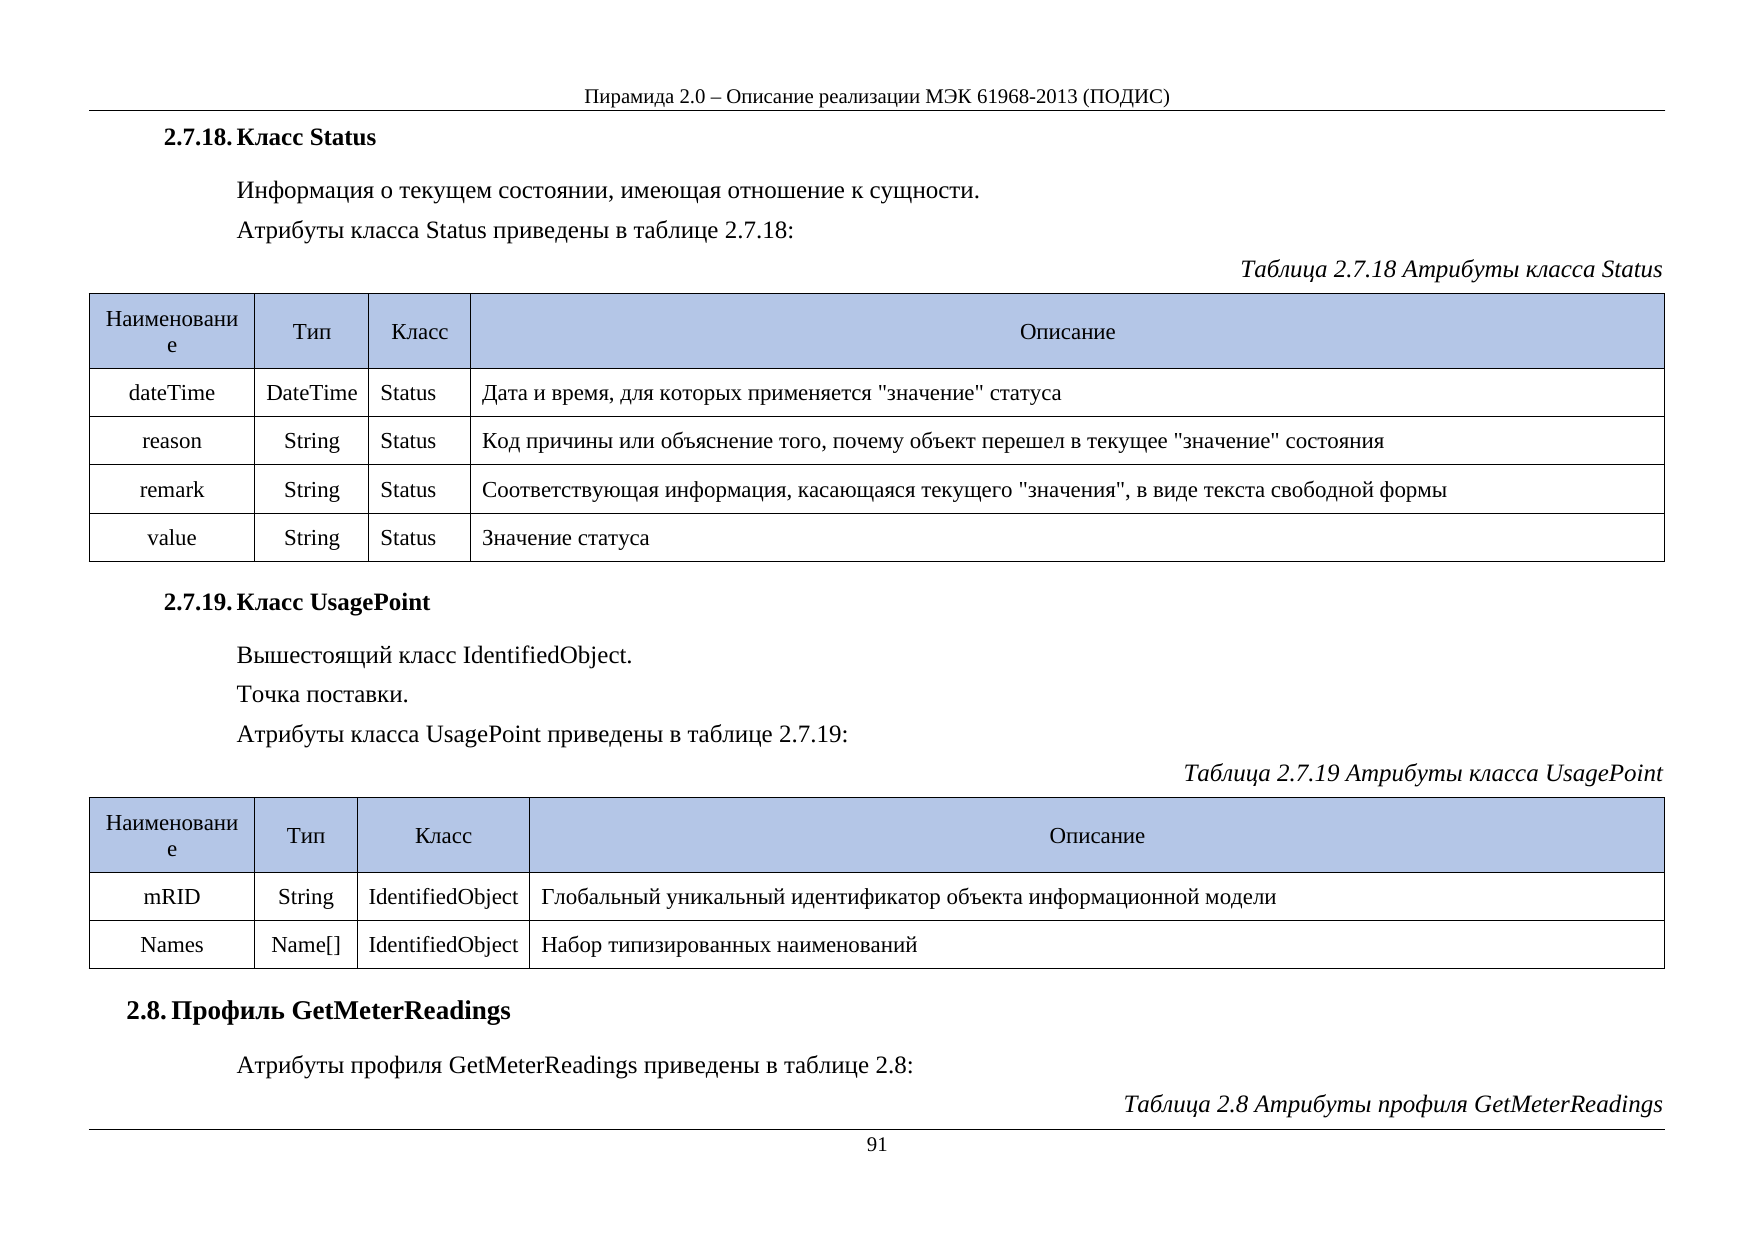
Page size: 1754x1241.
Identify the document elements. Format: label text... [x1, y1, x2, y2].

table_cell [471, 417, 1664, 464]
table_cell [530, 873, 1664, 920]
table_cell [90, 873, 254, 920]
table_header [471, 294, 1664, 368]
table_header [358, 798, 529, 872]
text Атрибуты класса Status приведены в таблице 2.7.18: [89, 215, 1665, 243]
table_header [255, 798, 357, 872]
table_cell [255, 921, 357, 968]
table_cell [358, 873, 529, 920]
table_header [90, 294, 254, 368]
text Таблица 2.7.19 Атрибуты класса UsagePoint [89, 758, 1665, 787]
text Атрибуты профиля GetMeterReadings приведены в таблице 2.8: [89, 1050, 1665, 1079]
subtitle Класс UsagePoint [164, 587, 1665, 615]
text Таблица 2.8 Атрибуты профиля GetMeterReadings [89, 1089, 1665, 1118]
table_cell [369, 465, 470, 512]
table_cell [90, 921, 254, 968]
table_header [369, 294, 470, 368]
subtitle Класс Status [164, 122, 1665, 151]
subtitle Профиль GetMeterReadings [126, 994, 1665, 1025]
text Атрибуты класса UsagePoint приведены в таблице 2.7.19: [89, 719, 1665, 747]
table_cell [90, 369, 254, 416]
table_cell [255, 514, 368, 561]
text Информация о текущем состоянии, имеющая отношение к сущности. [89, 176, 1665, 204]
text Таблица 2.7.18 Атрибуты класса Status [89, 254, 1665, 283]
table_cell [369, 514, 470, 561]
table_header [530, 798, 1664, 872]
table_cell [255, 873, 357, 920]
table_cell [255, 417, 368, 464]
text Точка поставки. [89, 679, 1665, 708]
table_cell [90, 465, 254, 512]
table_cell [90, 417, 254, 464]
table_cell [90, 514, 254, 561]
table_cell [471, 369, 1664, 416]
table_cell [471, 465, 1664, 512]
text Вышестоящий класс IdentifiedObject. [89, 640, 1665, 669]
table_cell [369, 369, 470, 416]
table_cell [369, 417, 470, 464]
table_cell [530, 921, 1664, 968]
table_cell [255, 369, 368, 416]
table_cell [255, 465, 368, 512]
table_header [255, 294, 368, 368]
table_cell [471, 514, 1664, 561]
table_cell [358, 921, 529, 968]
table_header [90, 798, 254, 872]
